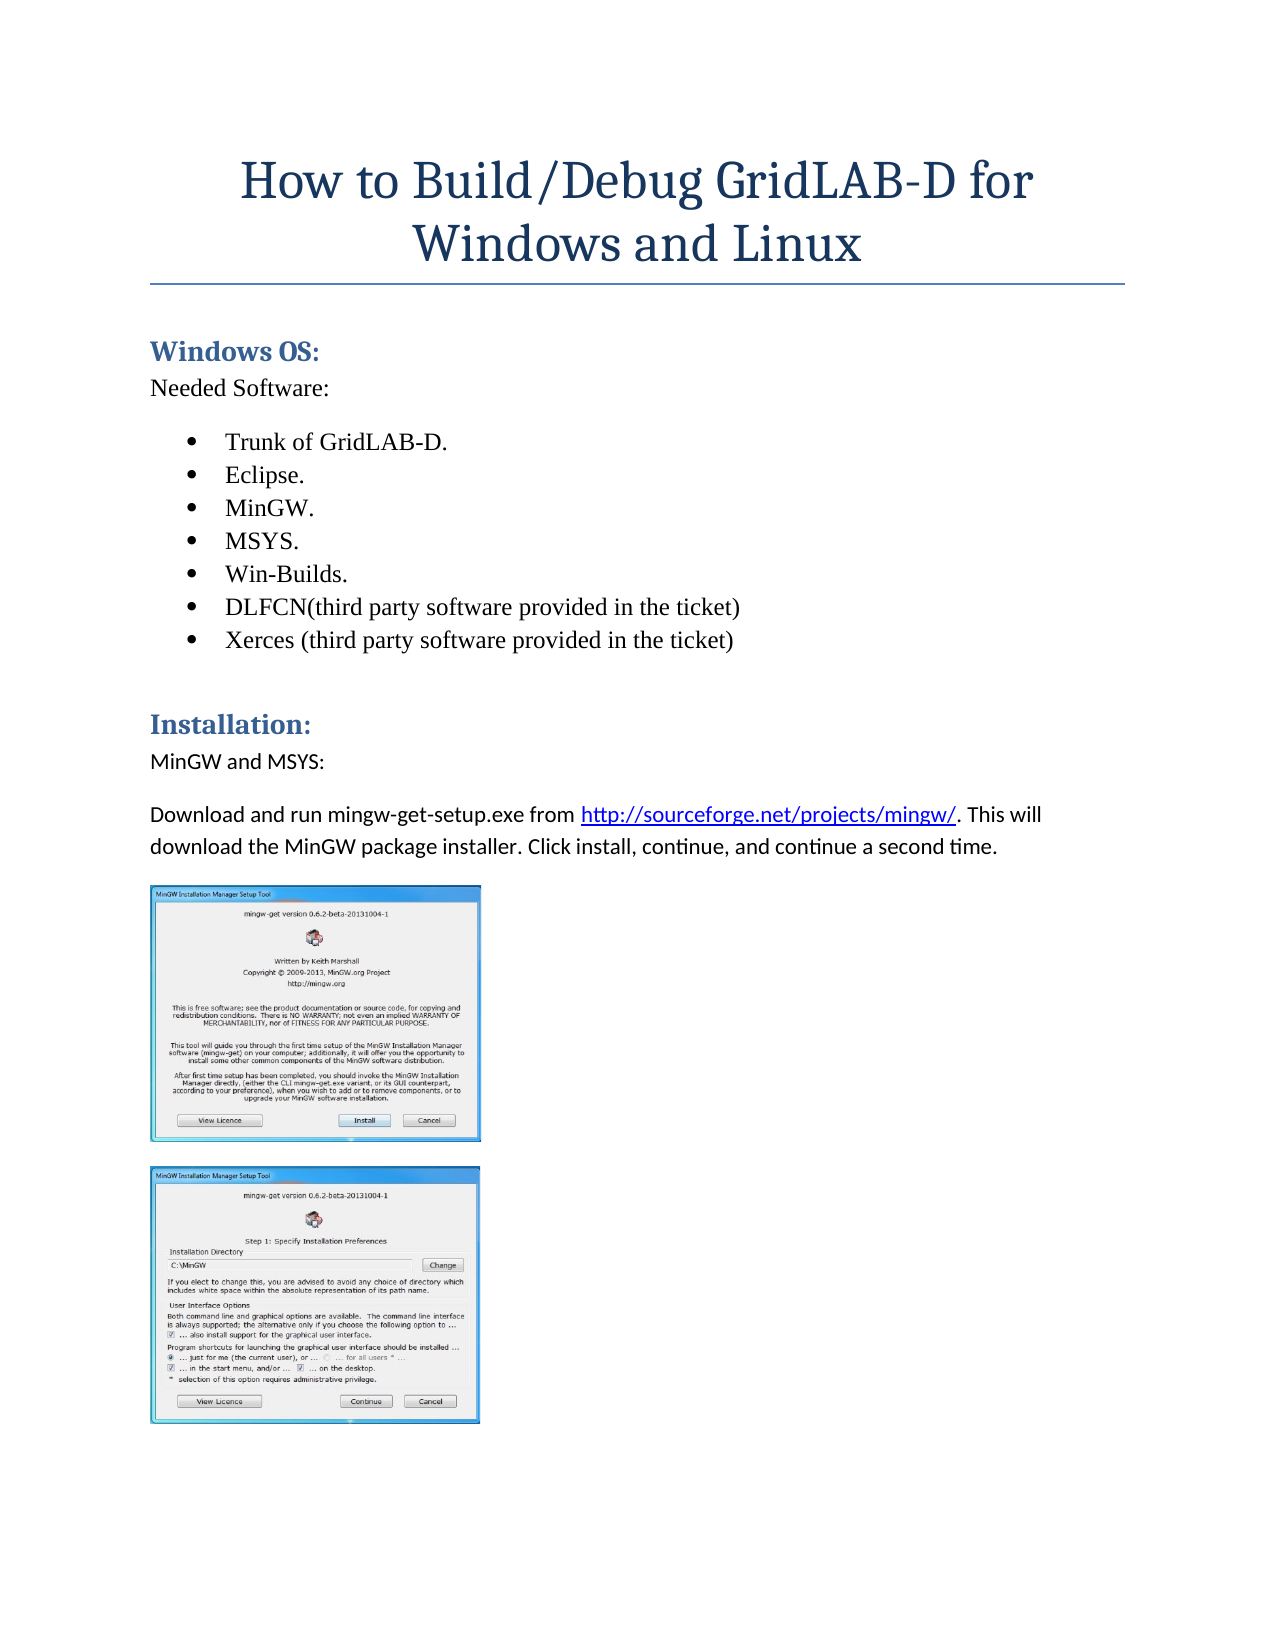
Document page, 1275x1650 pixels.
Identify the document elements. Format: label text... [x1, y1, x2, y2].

list Win-Builds. [187, 559, 1125, 588]
picture [150, 885, 482, 1142]
list DLFCN(third party software provided in the ticket) [187, 592, 1125, 621]
list Trunk of GridLAB-D. [187, 427, 1125, 456]
list Eclipse. [187, 460, 1125, 489]
text Needed Software: [150, 373, 1125, 402]
list MSYS. [187, 526, 1125, 555]
subtitle Windows OS: [150, 335, 1125, 368]
picture [150, 1166, 481, 1424]
list MinGW. [187, 493, 1125, 522]
text Download and run mingw-get-setup.exe from http://sourceforge.net/projects/mingw/. This will download the MinGW package installer. Click install, continue, and continue a second time. [150, 800, 1125, 860]
list Xerces (third party software provided in the ticket) [187, 626, 1125, 654]
title How to Build/Debug GridLAB-D for Windows and Linux [150, 150, 1125, 283]
text MinGW and MSYS: [150, 747, 1125, 775]
subtitle Installation: [150, 708, 1125, 742]
